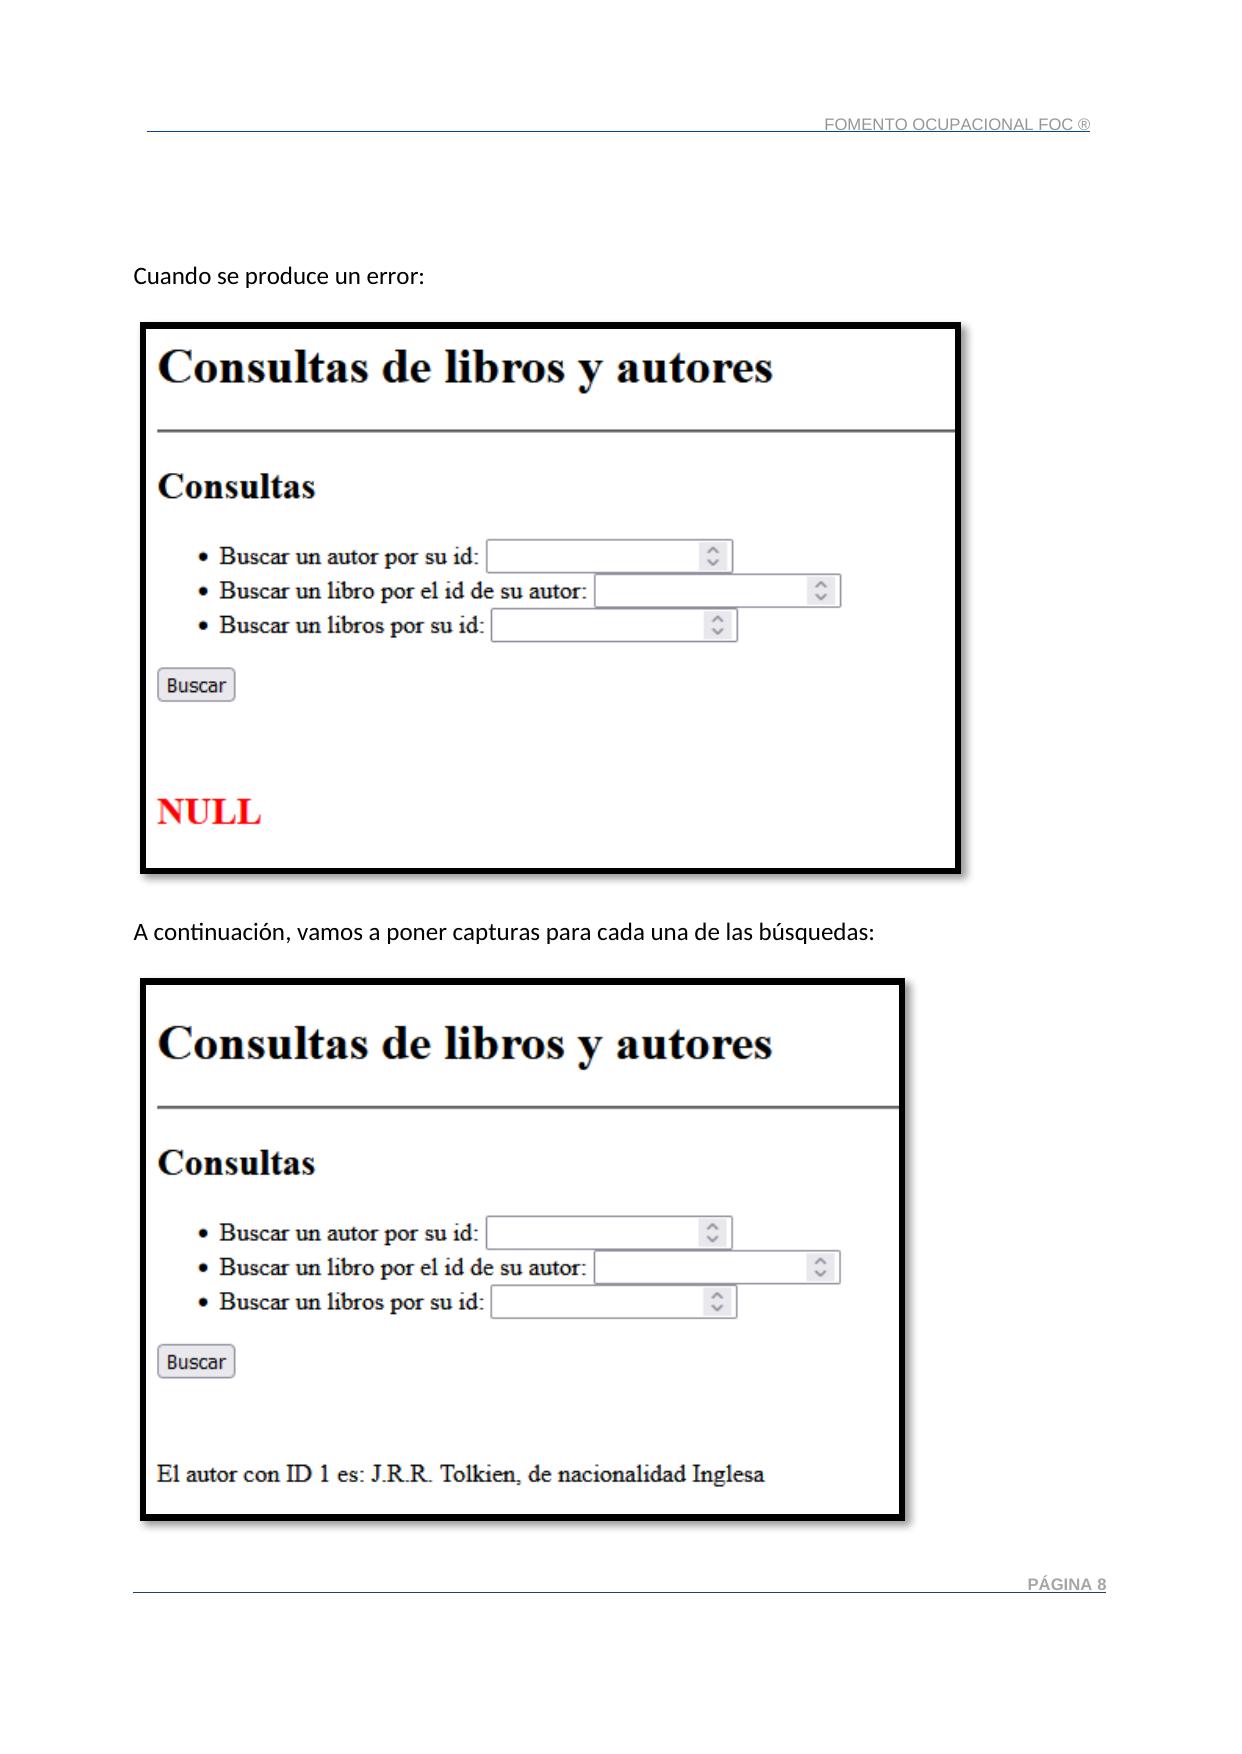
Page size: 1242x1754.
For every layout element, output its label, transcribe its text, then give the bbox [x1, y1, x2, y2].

text A continuación, vamos a poner capturas para cada una de las búsquedas: [133, 916, 1106, 947]
picture [146, 985, 899, 1514]
picture [146, 329, 955, 868]
text Cuando se produce un error: [133, 260, 1106, 291]
